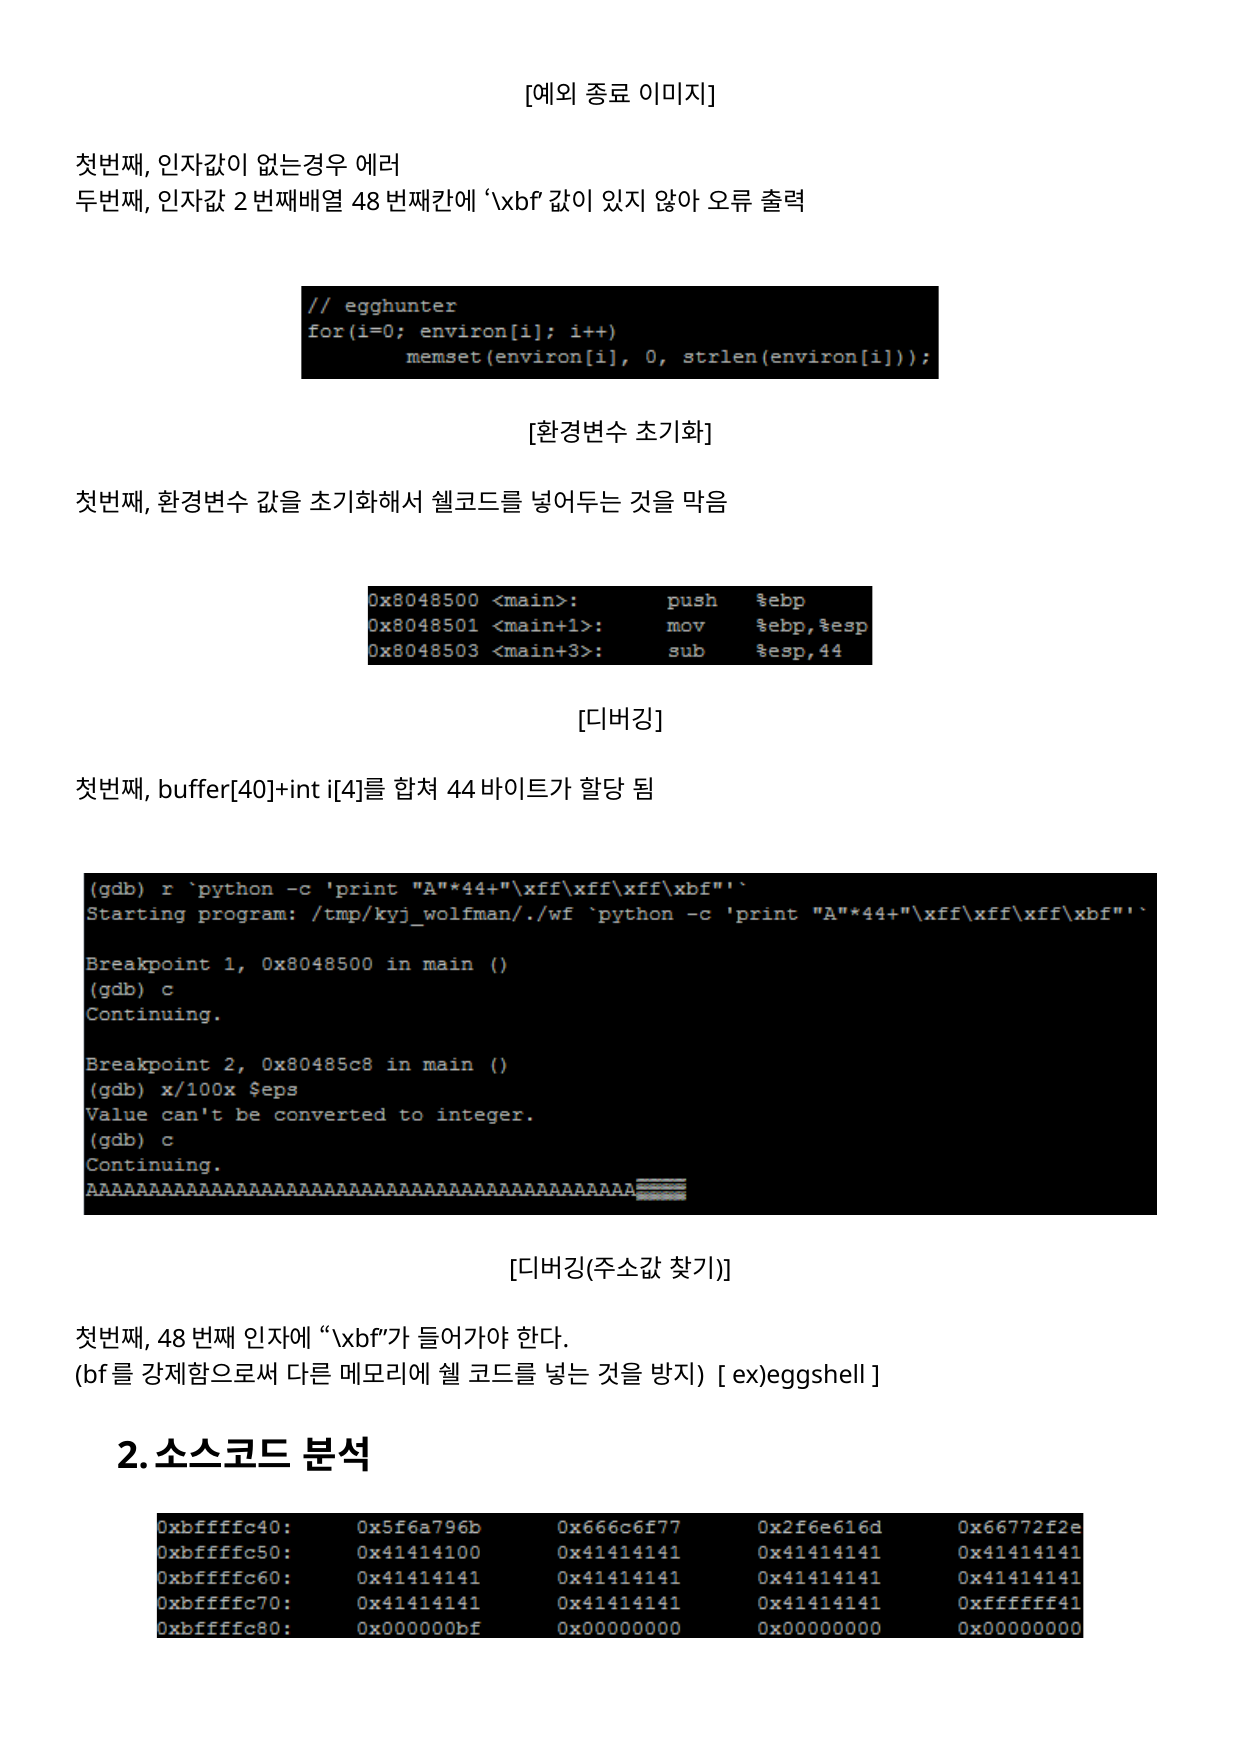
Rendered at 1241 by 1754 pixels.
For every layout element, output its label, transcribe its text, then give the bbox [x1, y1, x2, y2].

text [환경변수 초기화] [75, 412, 1165, 448]
text 첫번째, 환경변수 값을 초기화해서 쉘코드를 넣어두는 것을 막음 [75, 482, 1165, 519]
picture [83, 873, 1157, 1215]
text (bf를 강제함으로써 다른 메모리에 쉘 코드를 넣는 것을 방지) [ ex)eggshell ] [75, 1355, 1165, 1391]
picture [301, 286, 939, 379]
text 첫번째, buffer[40]+int i[4]를 합쳐 44바이트가 할당 됨 [75, 769, 1165, 806]
picture [367, 586, 873, 665]
text [디버깅(주소값 찾기)] [75, 1248, 1165, 1285]
list 소스코드 분석 [117, 1425, 1165, 1480]
text [예외 종료 이미지] [75, 75, 1165, 111]
picture [156, 1513, 1084, 1638]
text 두번째, 인자값 2번째배열 48번째칸에 ‘\xbf’ 값이 있지 않아 오류 출력 [75, 182, 1165, 218]
text 첫번째, 인자값이 없는경우 에러 [75, 145, 1165, 182]
text [디버깅] [75, 699, 1165, 735]
text 첫번째, 48번째 인자에 “\xbf”가 들어가야 한다. [75, 1319, 1165, 1355]
